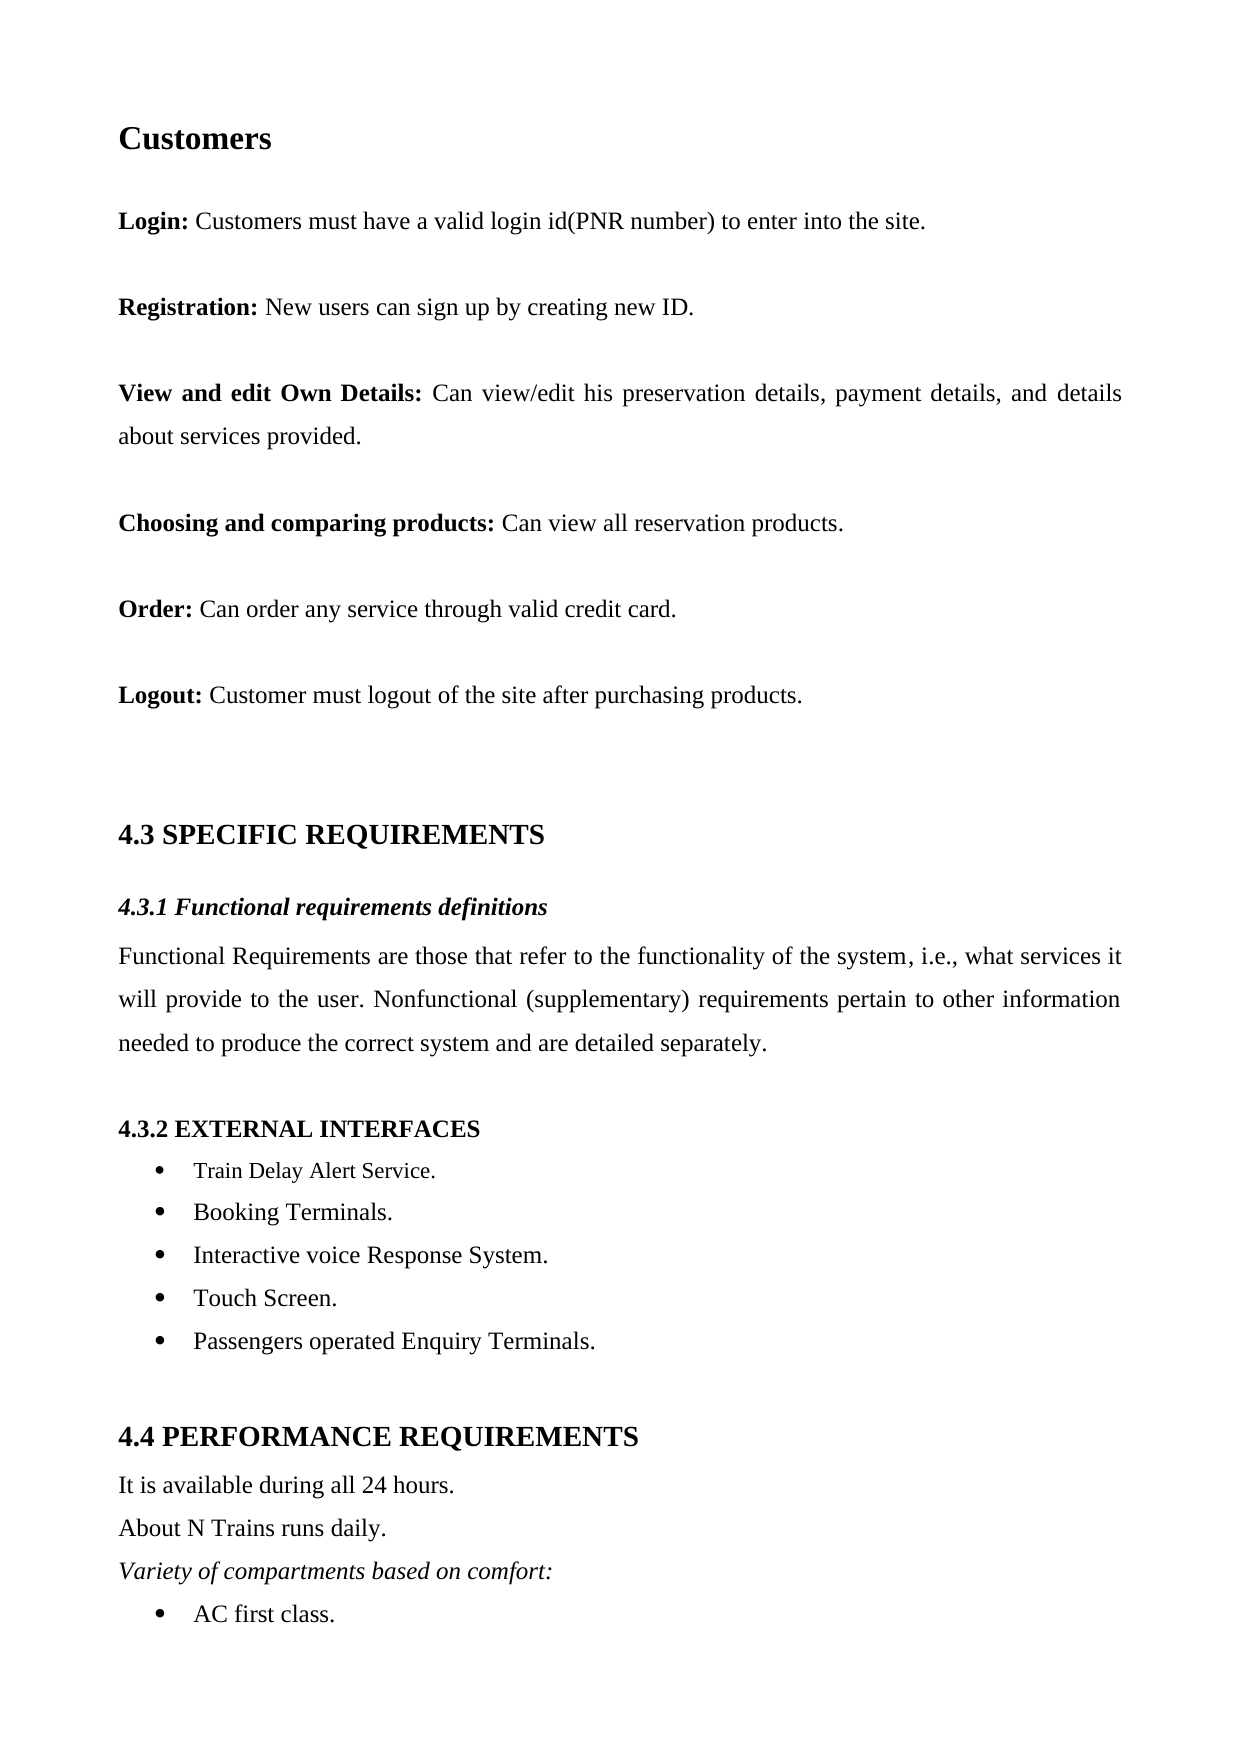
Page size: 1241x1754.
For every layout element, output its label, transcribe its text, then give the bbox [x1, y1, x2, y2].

list Passengers operated Enquiry Terminals. [156, 1326, 1122, 1355]
text 4.4 PERFORMANCE REQUIREMENTS [118, 1419, 1122, 1453]
text 4.3.2 EXTERNAL INTERFACES [118, 1114, 1122, 1143]
list Train Delay Alert Service. [156, 1157, 1122, 1183]
text Login: Customers must have a valid login id(PNR number) to enter into the site. [118, 206, 1122, 234]
text Functional Requirements are those that refer to the functionality of the system, i.e., what services it will provide to the user. Nonfunctional (supplementary) requirements pertain to other information needed to produce the correct system and are detailed separately. [118, 941, 1122, 1056]
text Registration: New users can sign up by creating new ID. [118, 292, 1122, 321]
text About N Trains runs daily. [118, 1513, 1122, 1542]
text Variety of compartments based on comfort: [118, 1556, 1122, 1585]
text 4.3 SPECIFIC REQUIREMENTS [118, 817, 1122, 850]
text View and edit Own Details: Can view/edit his preservation details, payment details, and details about services provided. [118, 378, 1122, 450]
text It is available during all 24 hours. [118, 1470, 1122, 1498]
list Booking Terminals. [156, 1197, 1122, 1225]
subtitle 4.3.1 Functional requirements definitions [118, 892, 1122, 921]
text Choosing and comparing products: Can view all reservation products. [118, 508, 1122, 536]
list Interactive voice Response System. [156, 1240, 1122, 1268]
text Order: Can order any service through valid credit card. [118, 594, 1122, 623]
list Touch Screen. [156, 1283, 1122, 1312]
subtitle Customers [118, 118, 1122, 156]
text Logout: Customer must logout of the site after purchasing products. [118, 680, 1122, 709]
list AC first class. [156, 1599, 1122, 1628]
